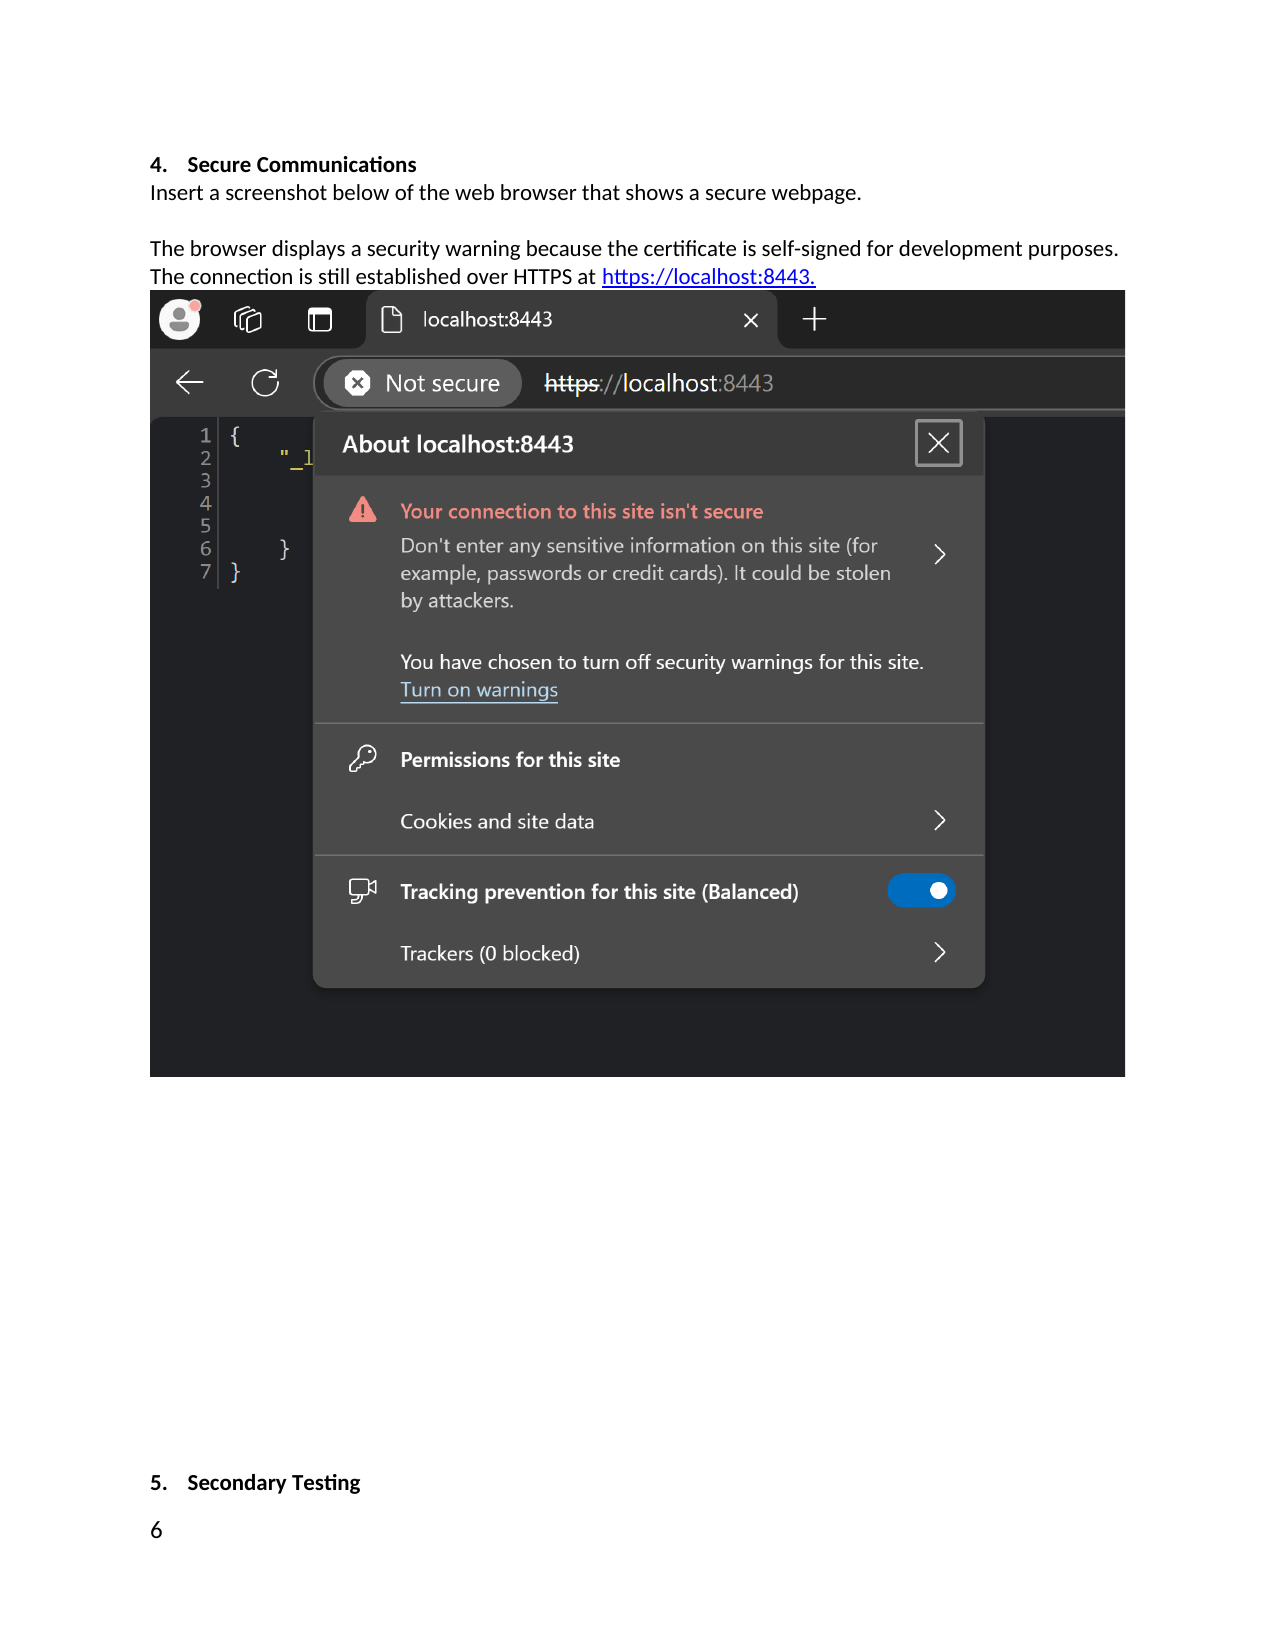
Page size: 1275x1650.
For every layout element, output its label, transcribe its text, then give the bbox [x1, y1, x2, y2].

text The browser displays a security warning because the certificate is self-signed for development purposes. The connection is still established over HTTPS at https://localhost:8443. [150, 234, 1125, 290]
subtitle Secure Communications [150, 150, 1125, 178]
picture [150, 290, 1125, 1077]
subtitle Secondary Testing [150, 1468, 1125, 1496]
text Insert a screenshot below of the web browser that shows a secure webpage. [150, 178, 1125, 206]
